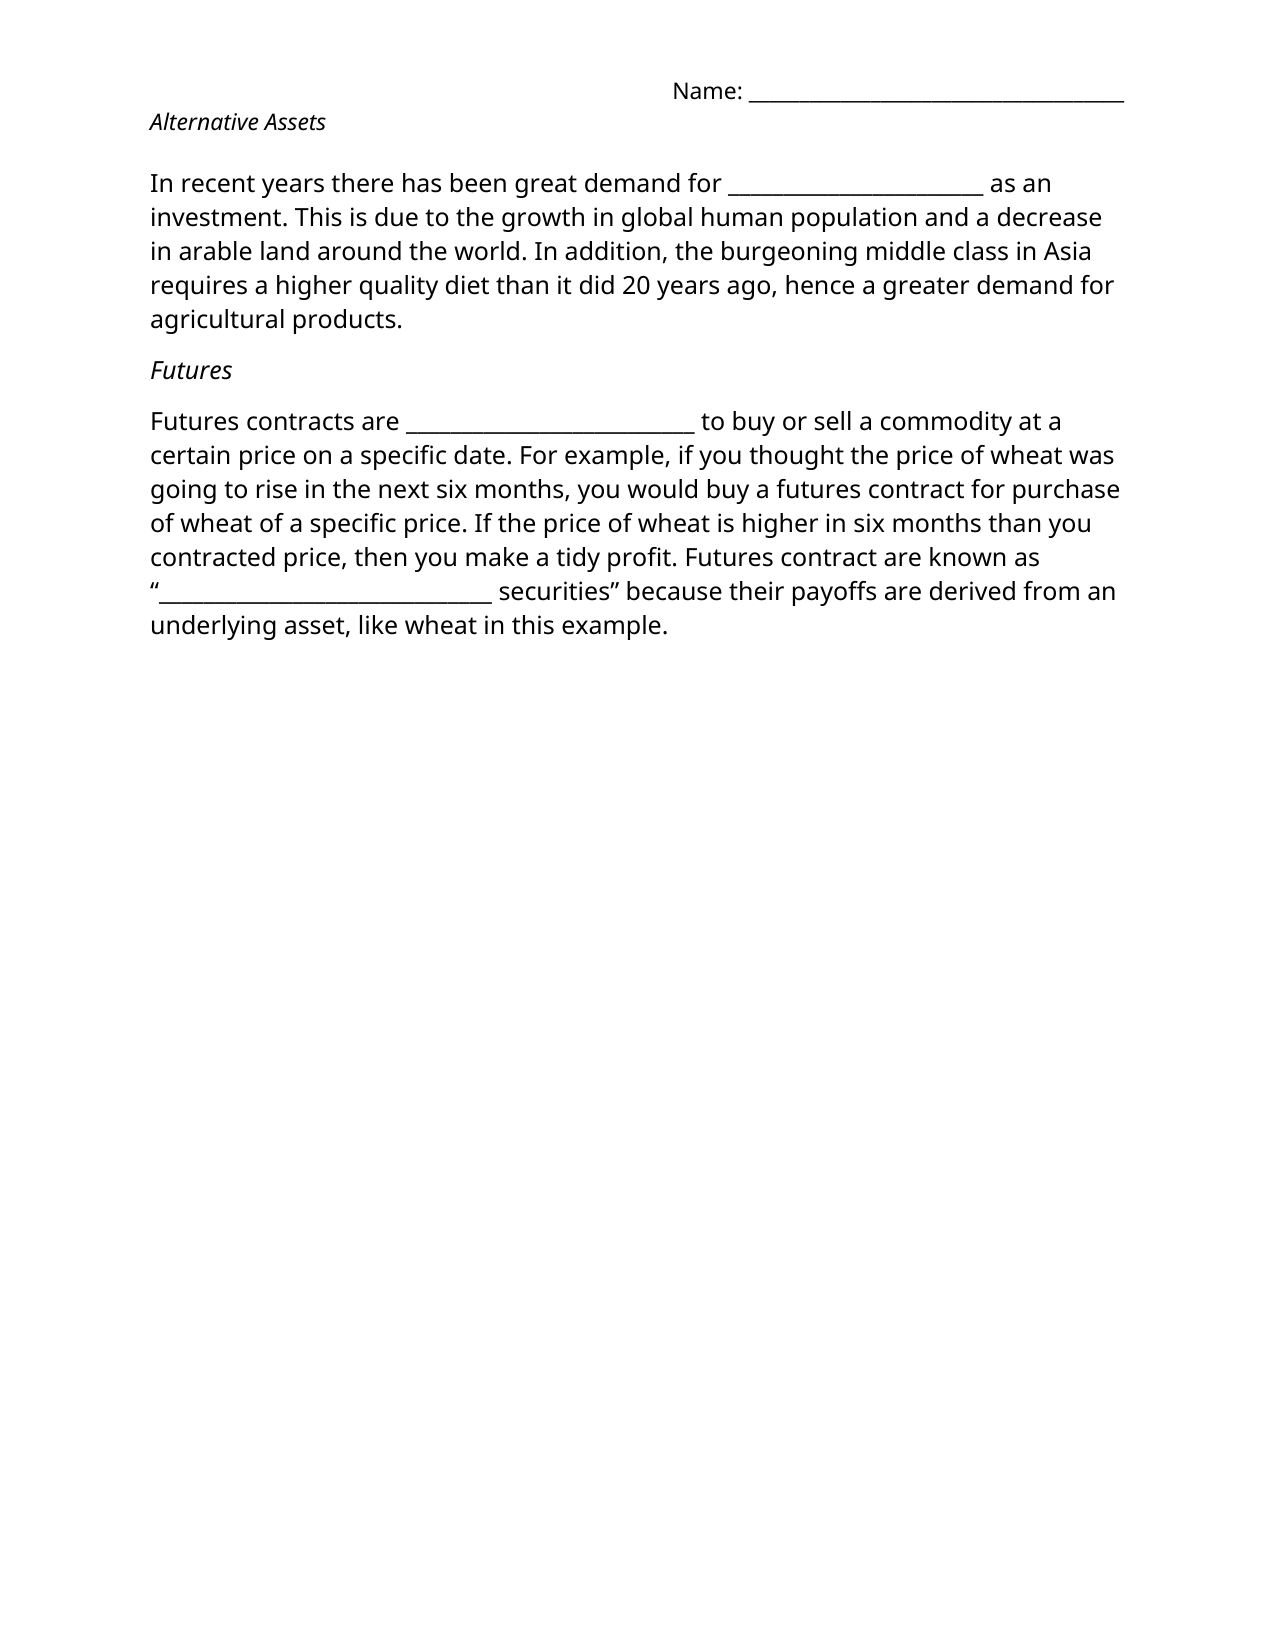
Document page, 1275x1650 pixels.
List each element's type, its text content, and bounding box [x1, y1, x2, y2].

text In recent years there has been great demand for _______________________ as an investment. This is due to the growth in global human population and a decrease in arable land around the world. In addition, the burgeoning middle class in Asia requires a higher quality diet than it did 20 years ago, hence a greater demand for agricultural products. [150, 166, 1125, 336]
text Futures contracts are __________________________ to buy or sell a commodity at a certain price on a specific date. For example, if you thought the price of wheat was going to rise in the next six months, you would buy a futures contract for purchase of wheat of a specific price. If the price of wheat is higher in six months than you contracted price, then you make a tidy profit. Futures contract are known as “______________________________ securities” because their payoffs are derived from an underlying asset, like wheat in this example. [150, 403, 1125, 642]
text Futures [150, 352, 1125, 387]
